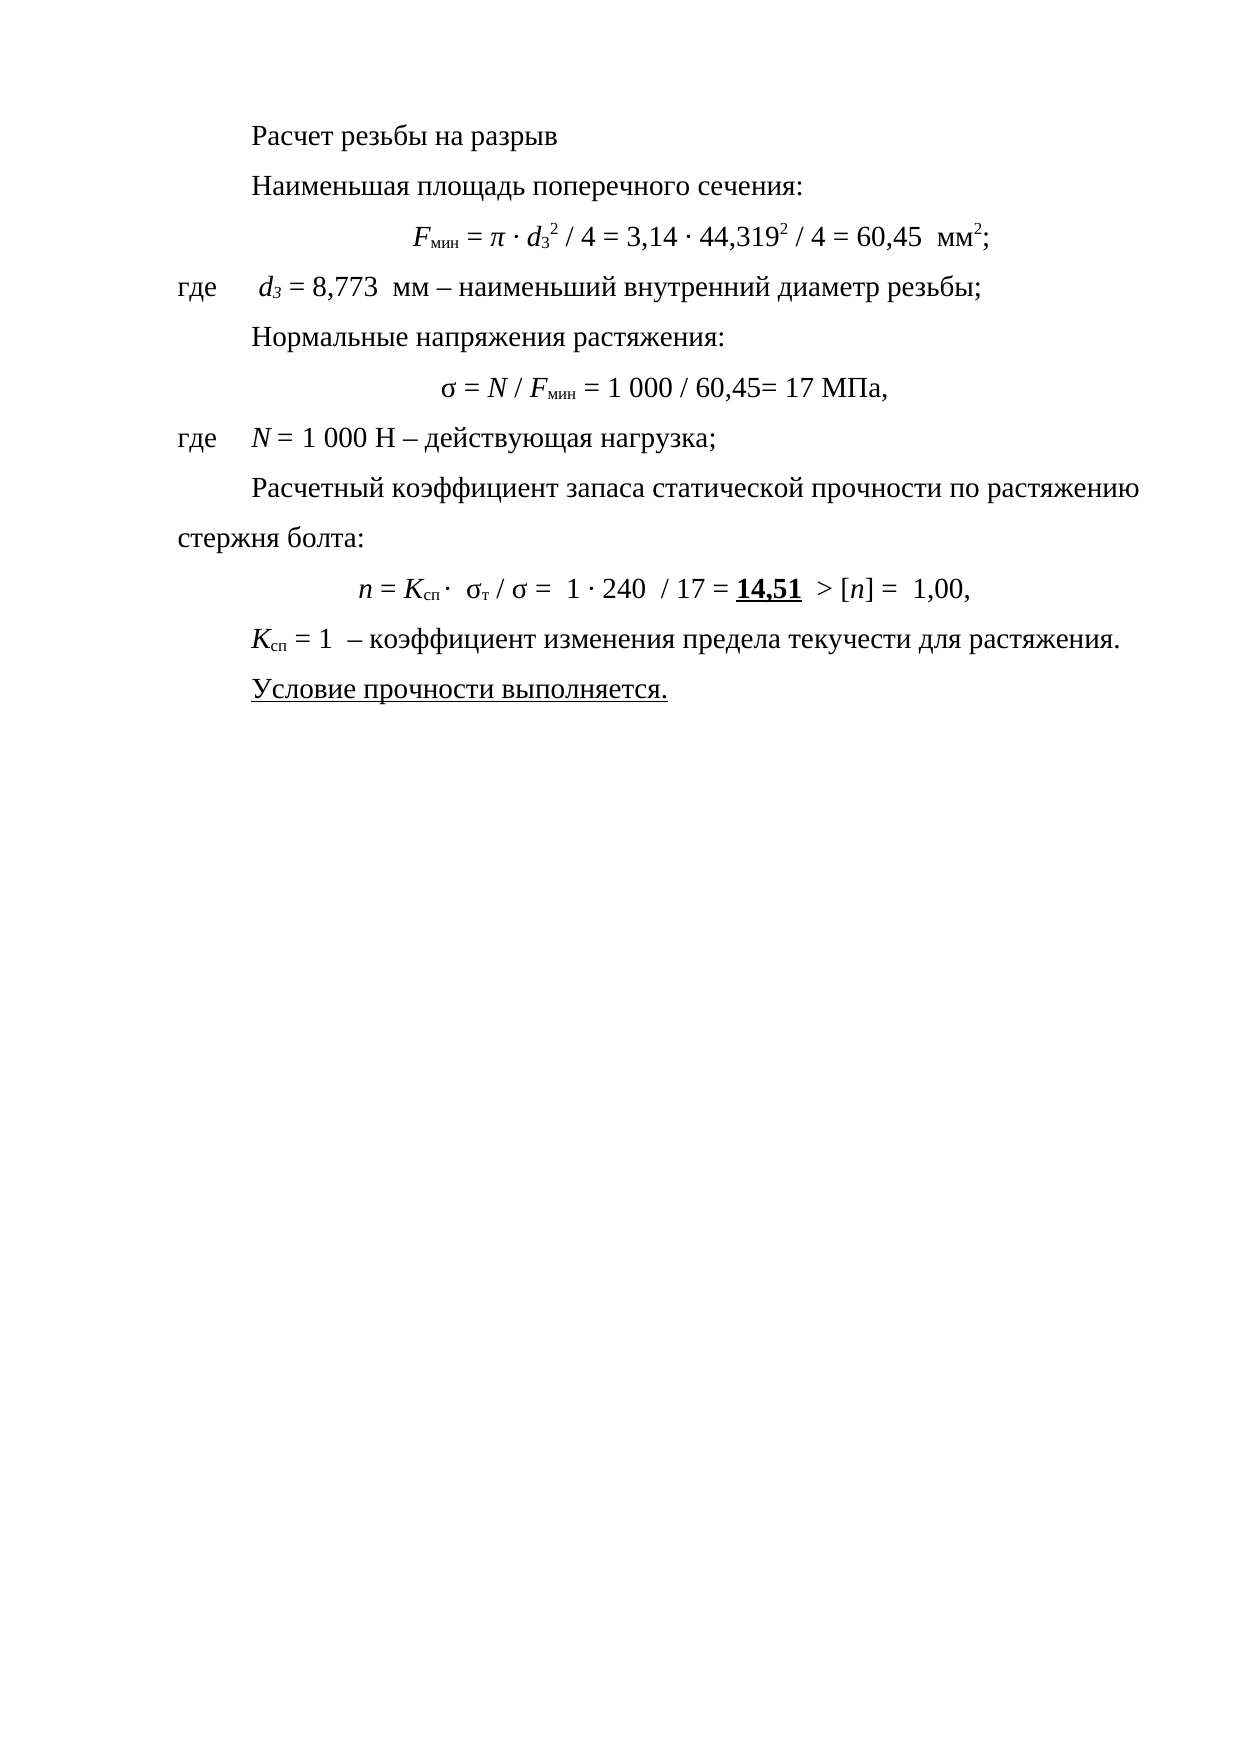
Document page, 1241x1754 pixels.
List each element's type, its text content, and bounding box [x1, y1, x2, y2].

text Условие прочности выполняется. [177, 672, 1152, 705]
text где d3 = 8,773 мм – наименьший внутренний диаметр резьбы; [177, 269, 1152, 303]
text n = Kсп ∙ σт / σ = 1 ∙ 240 / 17 = 14,51 > [n] = 1,00, [177, 571, 1152, 604]
text Наименьшая площадь поперечного сечения: [177, 168, 1152, 202]
text σ = N / Fмин = 1 000 / 60,45= 17 МПа, [177, 370, 1152, 403]
text Нормальные напряжения растяжения: [177, 319, 1152, 353]
text Расчетный коэффициент запаса статической прочности по растяжению стержня болта: [177, 470, 1152, 554]
text Расчет резьбы на разрыв [177, 118, 1152, 152]
text Kсп = 1 – коэффициент изменения предела текучести для растяжения. [177, 621, 1152, 655]
text где N = 1 000 Н – действующая нагрузка; [177, 420, 1152, 453]
text Fмин = π ∙ d32 / 4 = 3,14 ∙ 44,3192 / 4 = 60,45 мм2; [177, 219, 1152, 252]
